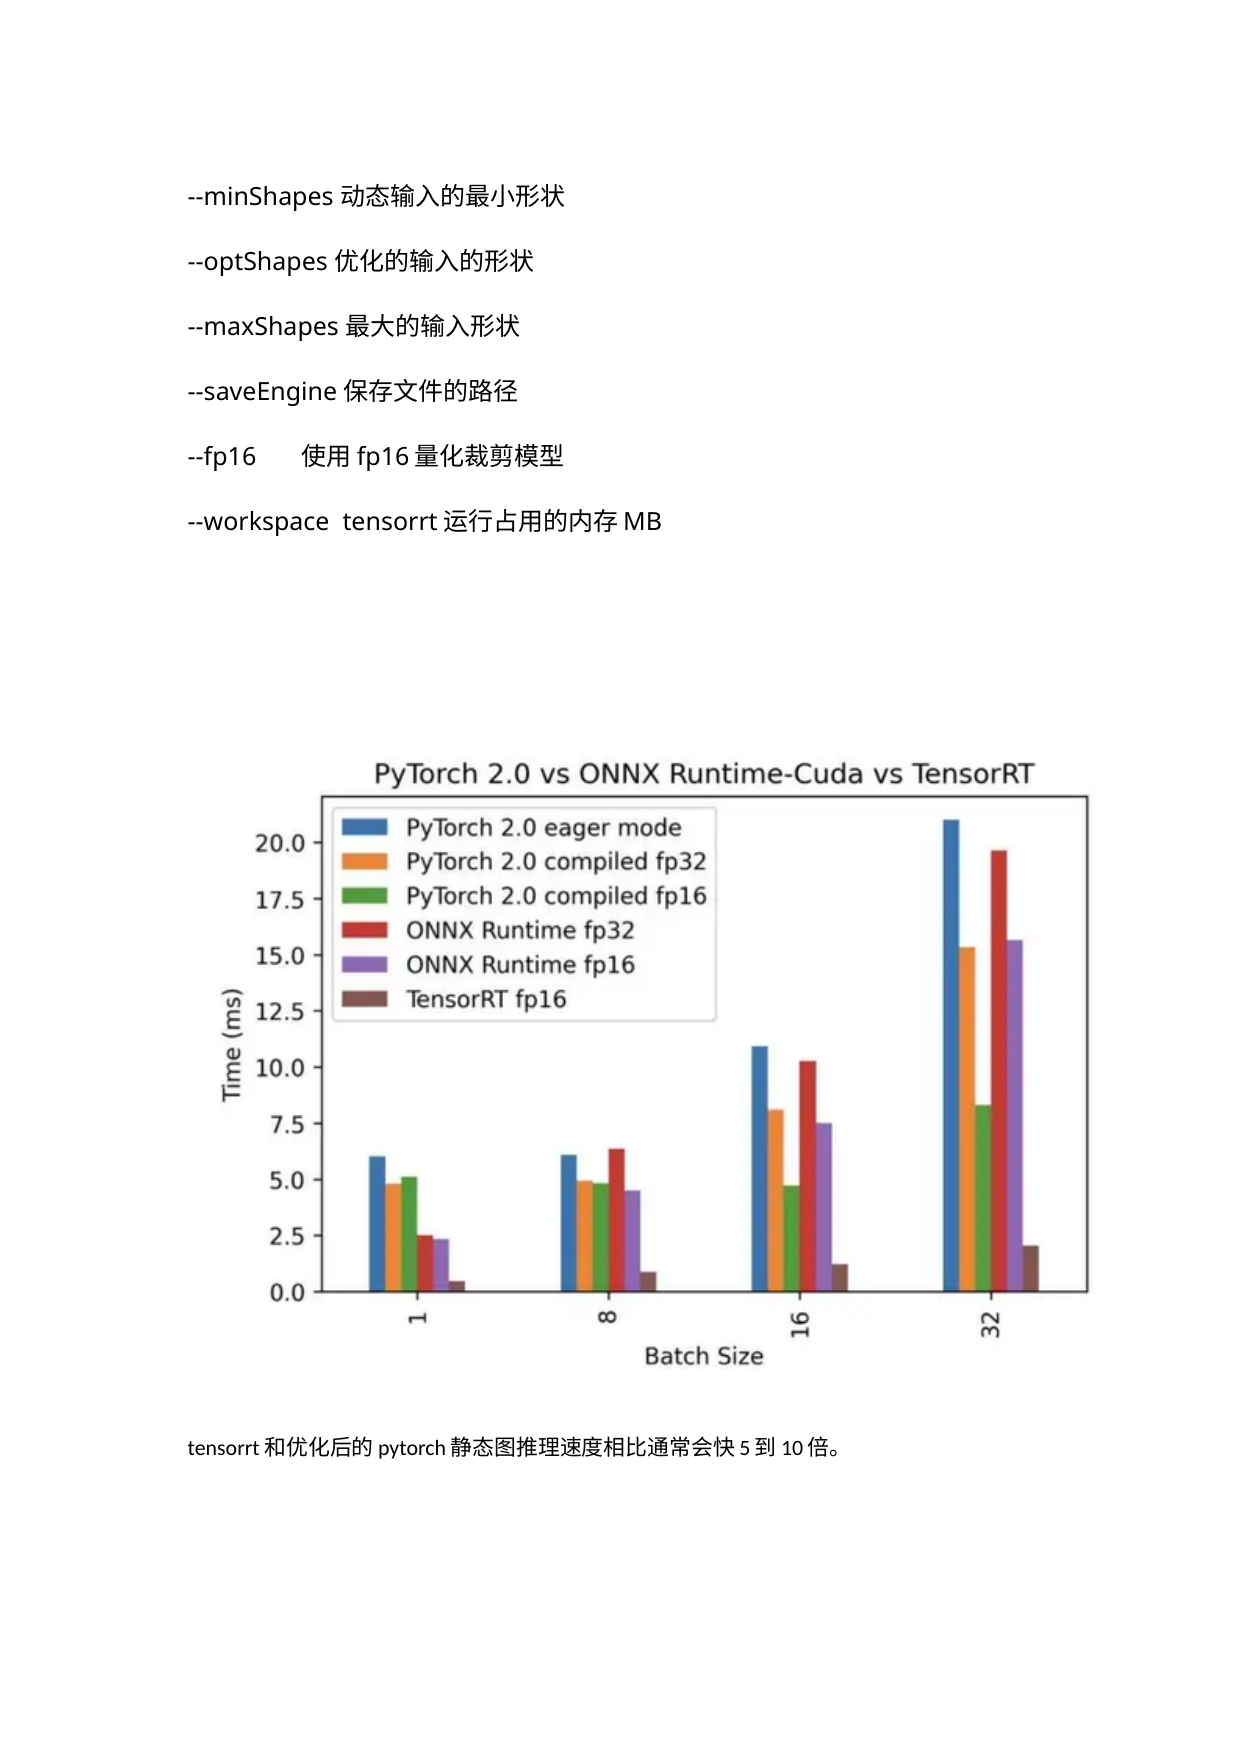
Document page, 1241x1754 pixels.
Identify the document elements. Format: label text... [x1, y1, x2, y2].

text --minShapes 动态输入的最小形状 [187, 162, 1053, 227]
text --fp16 使用fp16量化裁剪模型 [187, 422, 1053, 487]
text --saveEngine 保存文件的路径 [187, 357, 1053, 422]
text --maxShapes 最大的输入形状 [187, 292, 1053, 357]
text --workspace tensorrt运行占用的内存MB [187, 487, 1053, 552]
text tensorrt和优化后的pytorch静态图推理速度相比通常会快5到10倍。 [187, 1429, 1053, 1462]
picture [187, 747, 1188, 1394]
text --optShapes 优化的输入的形状 [187, 227, 1053, 292]
